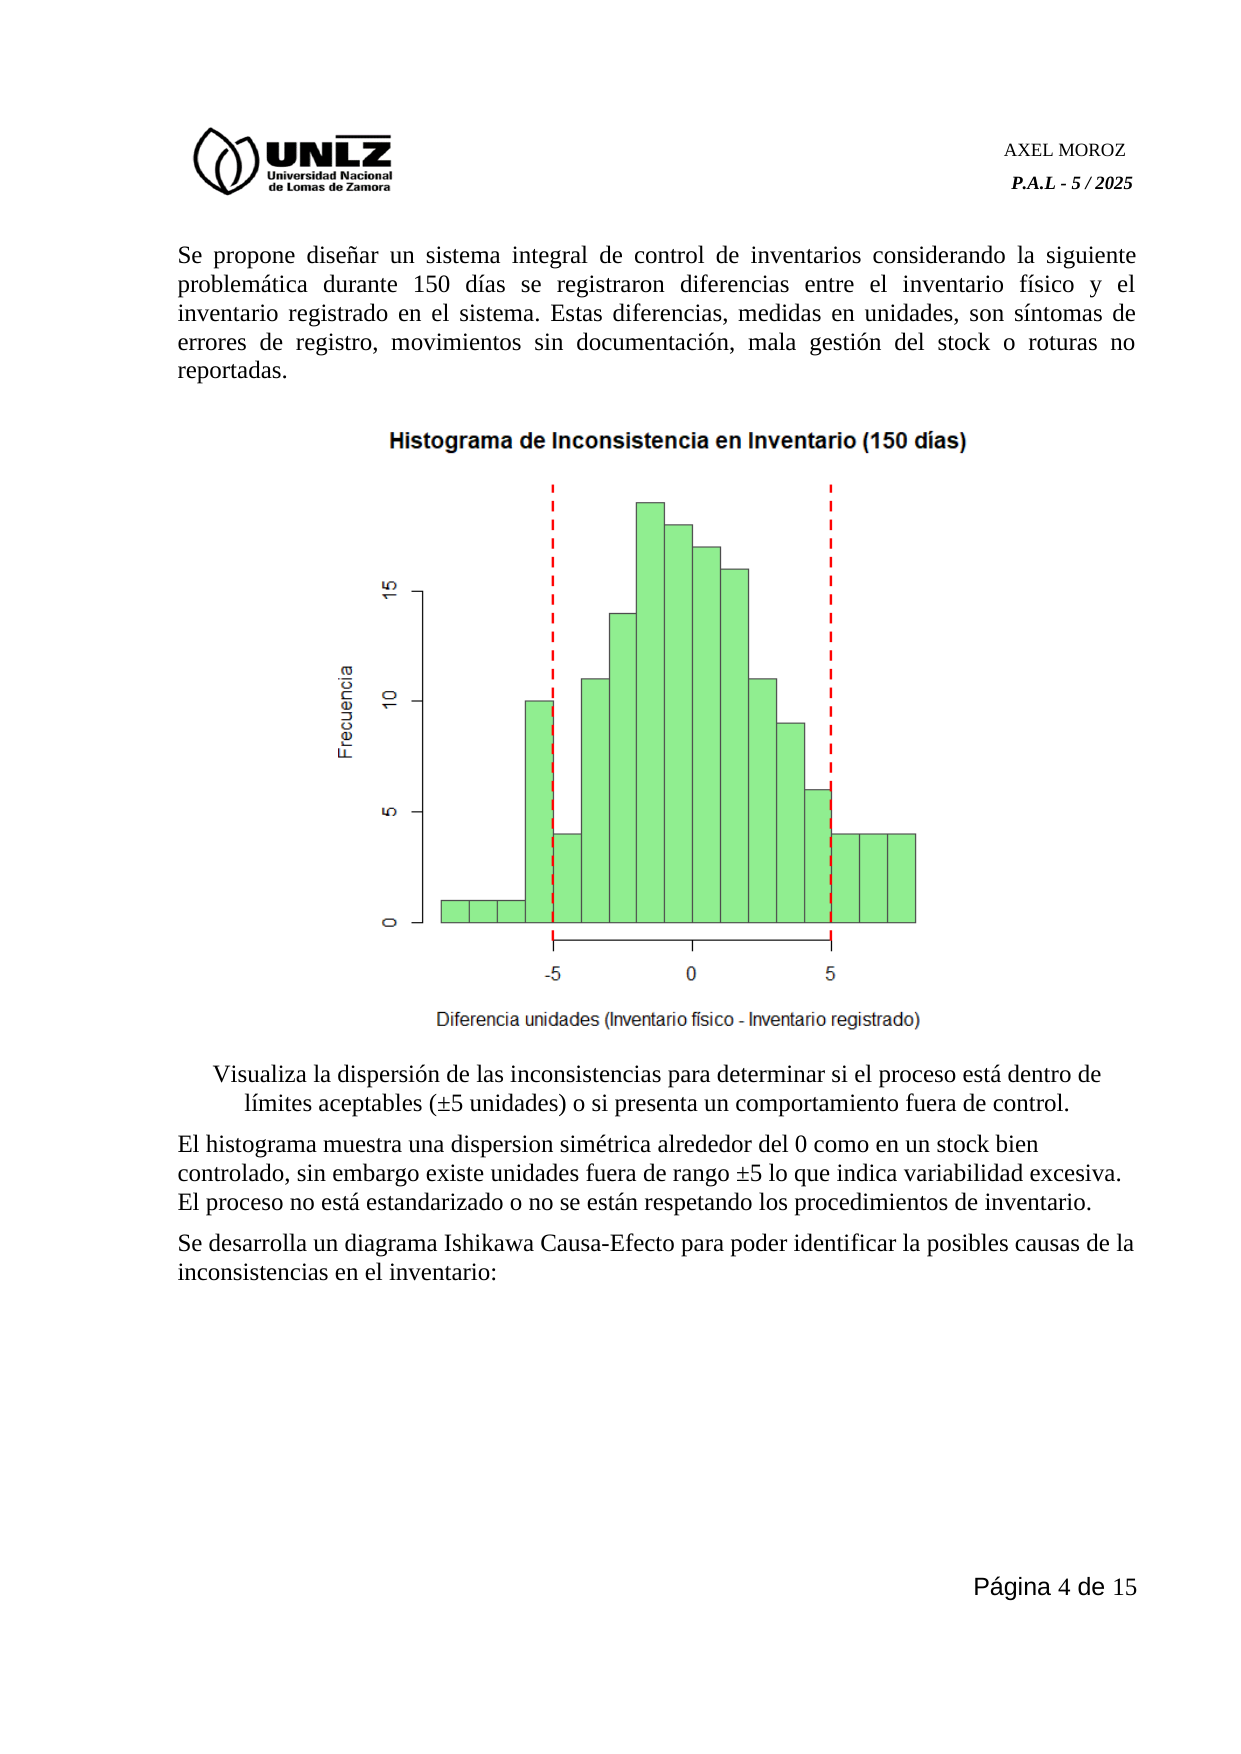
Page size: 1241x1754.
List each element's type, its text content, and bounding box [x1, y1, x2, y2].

text Se desarrolla un diagrama Ishikawa Causa-Efecto para poder identificar la posibles causas de la inconsistencias en el inventario: [177, 1228, 1137, 1286]
text Se propone diseñar un sistema integral de control de inventarios considerando la siguiente problemática durante 150 días se registraron diferencias entre el inventario físico y el inventario registrado en el sistema. Estas diferencias, medidas en unidades, son síntomas de errores de registro, movimientos sin documentación, mala gestión del stock o roturas no reportadas. [177, 241, 1137, 384]
text Visualiza la dispersión de las inconsistencias para determinar si el proceso está dentro de límites aceptables (±5 unidades) o si presenta un comportamiento fuera de control. [177, 1059, 1137, 1117]
picture [338, 396, 977, 1047]
text El histograma muestra una dispersion simétrica alrededor del 0 como en un stock bien controlado, sin embargo existe unidades fuera de rango ±5 lo que indica variabilidad excesiva. El proceso no está estandarizado o no se están respetando los procedimientos de inventario. [177, 1129, 1137, 1216]
picture [189, 123, 410, 205]
